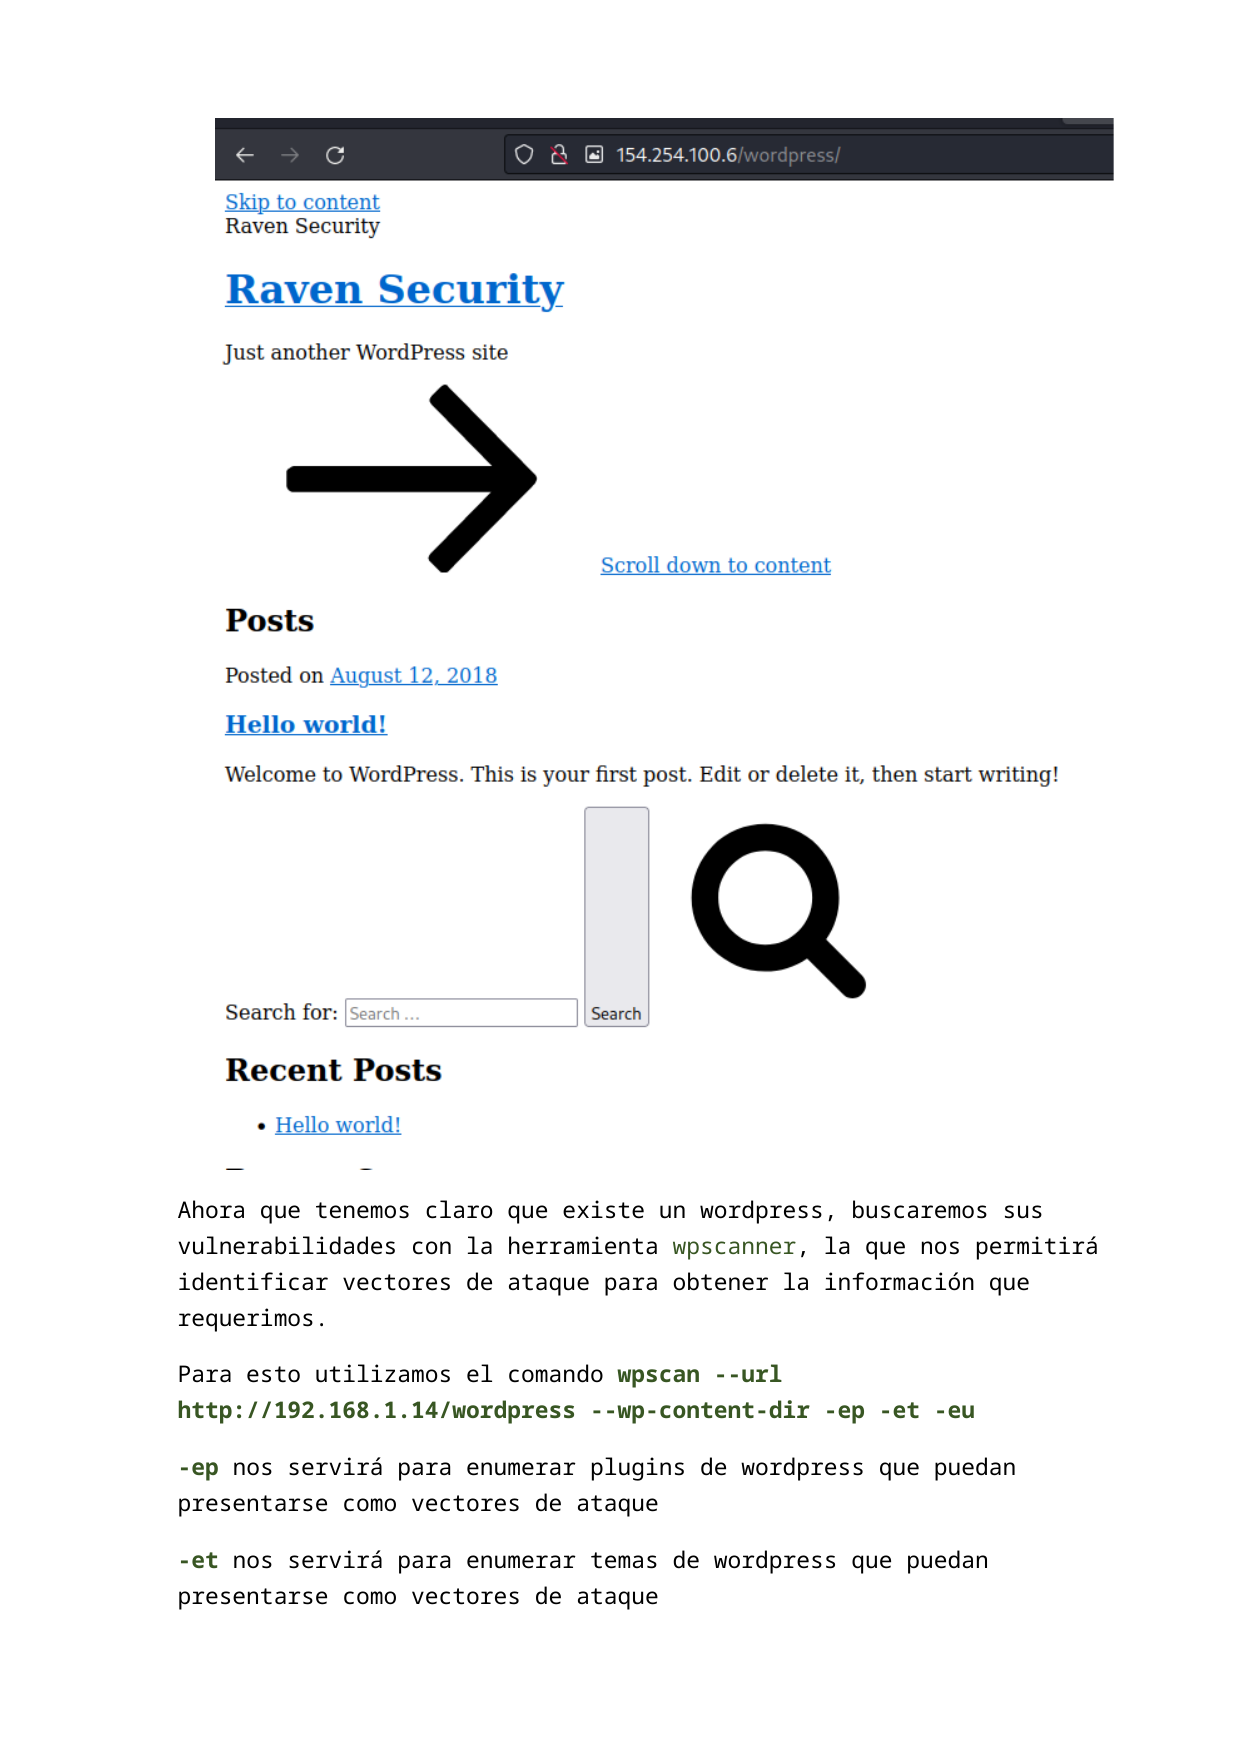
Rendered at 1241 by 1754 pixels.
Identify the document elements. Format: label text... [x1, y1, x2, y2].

text -ep nos servirá para enumerar plugins de wordpress que puedan presentarse como vectores de ataque [177, 1451, 1152, 1518]
text Ahora que tenemos claro que existe un wordpress, buscaremos sus vulnerabilidades con la herramienta wpscanner, la que nos permitirá identificar vectores de ataque para obtener la información que requerimos. [177, 1194, 1152, 1333]
picture [215, 118, 1114, 1170]
text -et nos servirá para enumerar temas de wordpress que puedan presentarse como vectores de ataque [177, 1544, 1152, 1611]
text Para esto utilizamos el comando wpscan --url http://192.168.1.14/wordpress --wp-content-dir -ep -et -eu [177, 1358, 1152, 1426]
